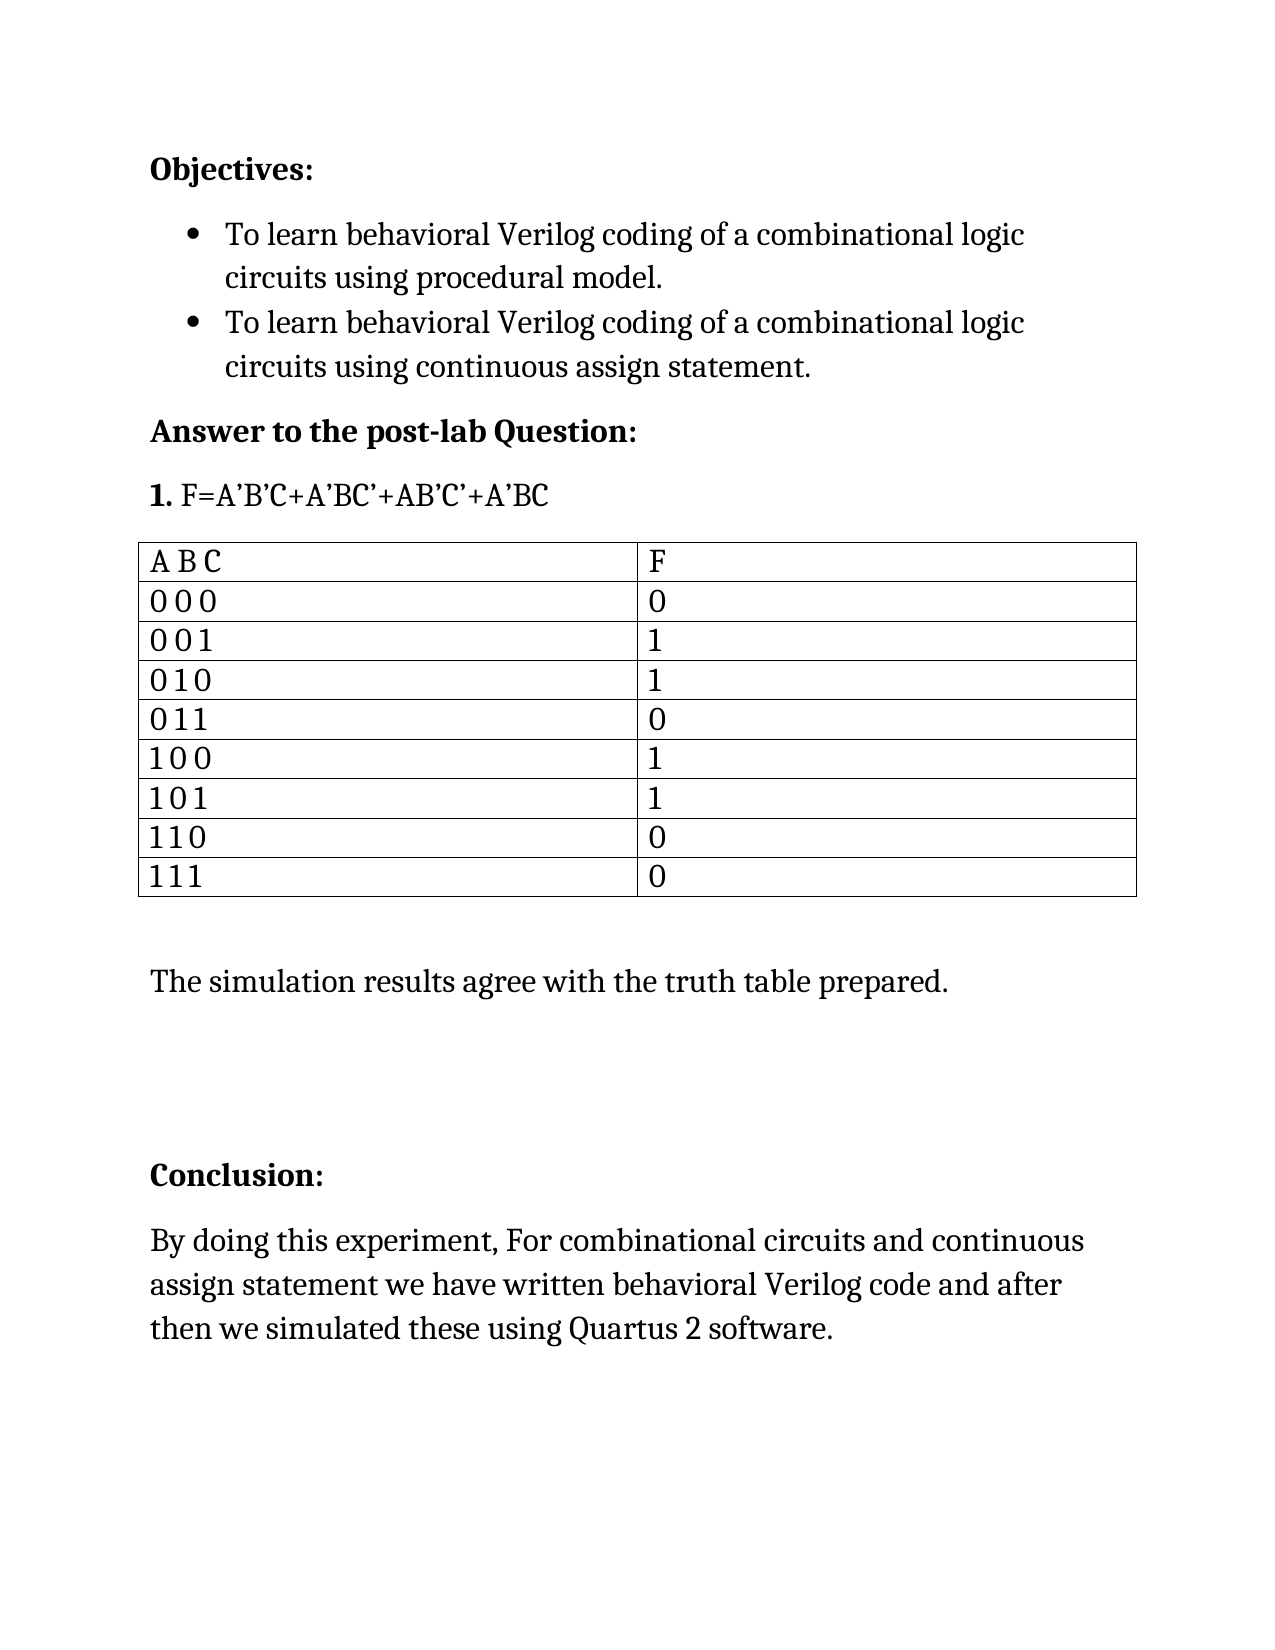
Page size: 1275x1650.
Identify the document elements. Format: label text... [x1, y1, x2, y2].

table_header A B C [139, 543, 637, 581]
table_cell 0 1 1 [139, 700, 637, 739]
table_cell 1 1 1 [139, 858, 637, 896]
table_cell 0 0 1 [139, 622, 637, 660]
list To learn behavioral Verilog coding of a combinational logic circuits using continuous assign statement. [187, 303, 1125, 385]
table_cell 1 0 0 [139, 740, 637, 778]
text The simulation results agree with the truth table prepared. [150, 962, 1125, 1000]
text By doing this experiment, For combinational circuits and continuous assign statement we have written behavioral Verilog code and after then we simulated these using Quartus 2 software. [150, 1222, 1125, 1348]
table_cell 0 [638, 858, 1136, 896]
table_cell 0 [638, 582, 1136, 621]
table_cell 0 1 0 [139, 661, 637, 699]
table_cell 1 [638, 779, 1136, 817]
list To learn behavioral Verilog coding of a combinational logic circuits using procedural model. [187, 215, 1125, 297]
table_cell 1 1 0 [139, 819, 637, 857]
table_cell 1 [638, 622, 1136, 660]
table_cell 1 0 1 [139, 779, 637, 817]
table_cell 0 [638, 819, 1136, 857]
text Conclusion: [150, 1157, 1125, 1195]
table_cell 1 [638, 740, 1136, 778]
text Answer to the post-lab Question: [150, 412, 1125, 450]
text 1. F=A’B’C+A’BC’+AB’C’+A’BC [150, 477, 1125, 515]
text Objectives: [150, 150, 1125, 188]
table_cell 1 [638, 661, 1136, 699]
table_header F [638, 543, 1136, 581]
table_cell 0 [638, 700, 1136, 739]
table_cell 0 0 0 [139, 582, 637, 621]
